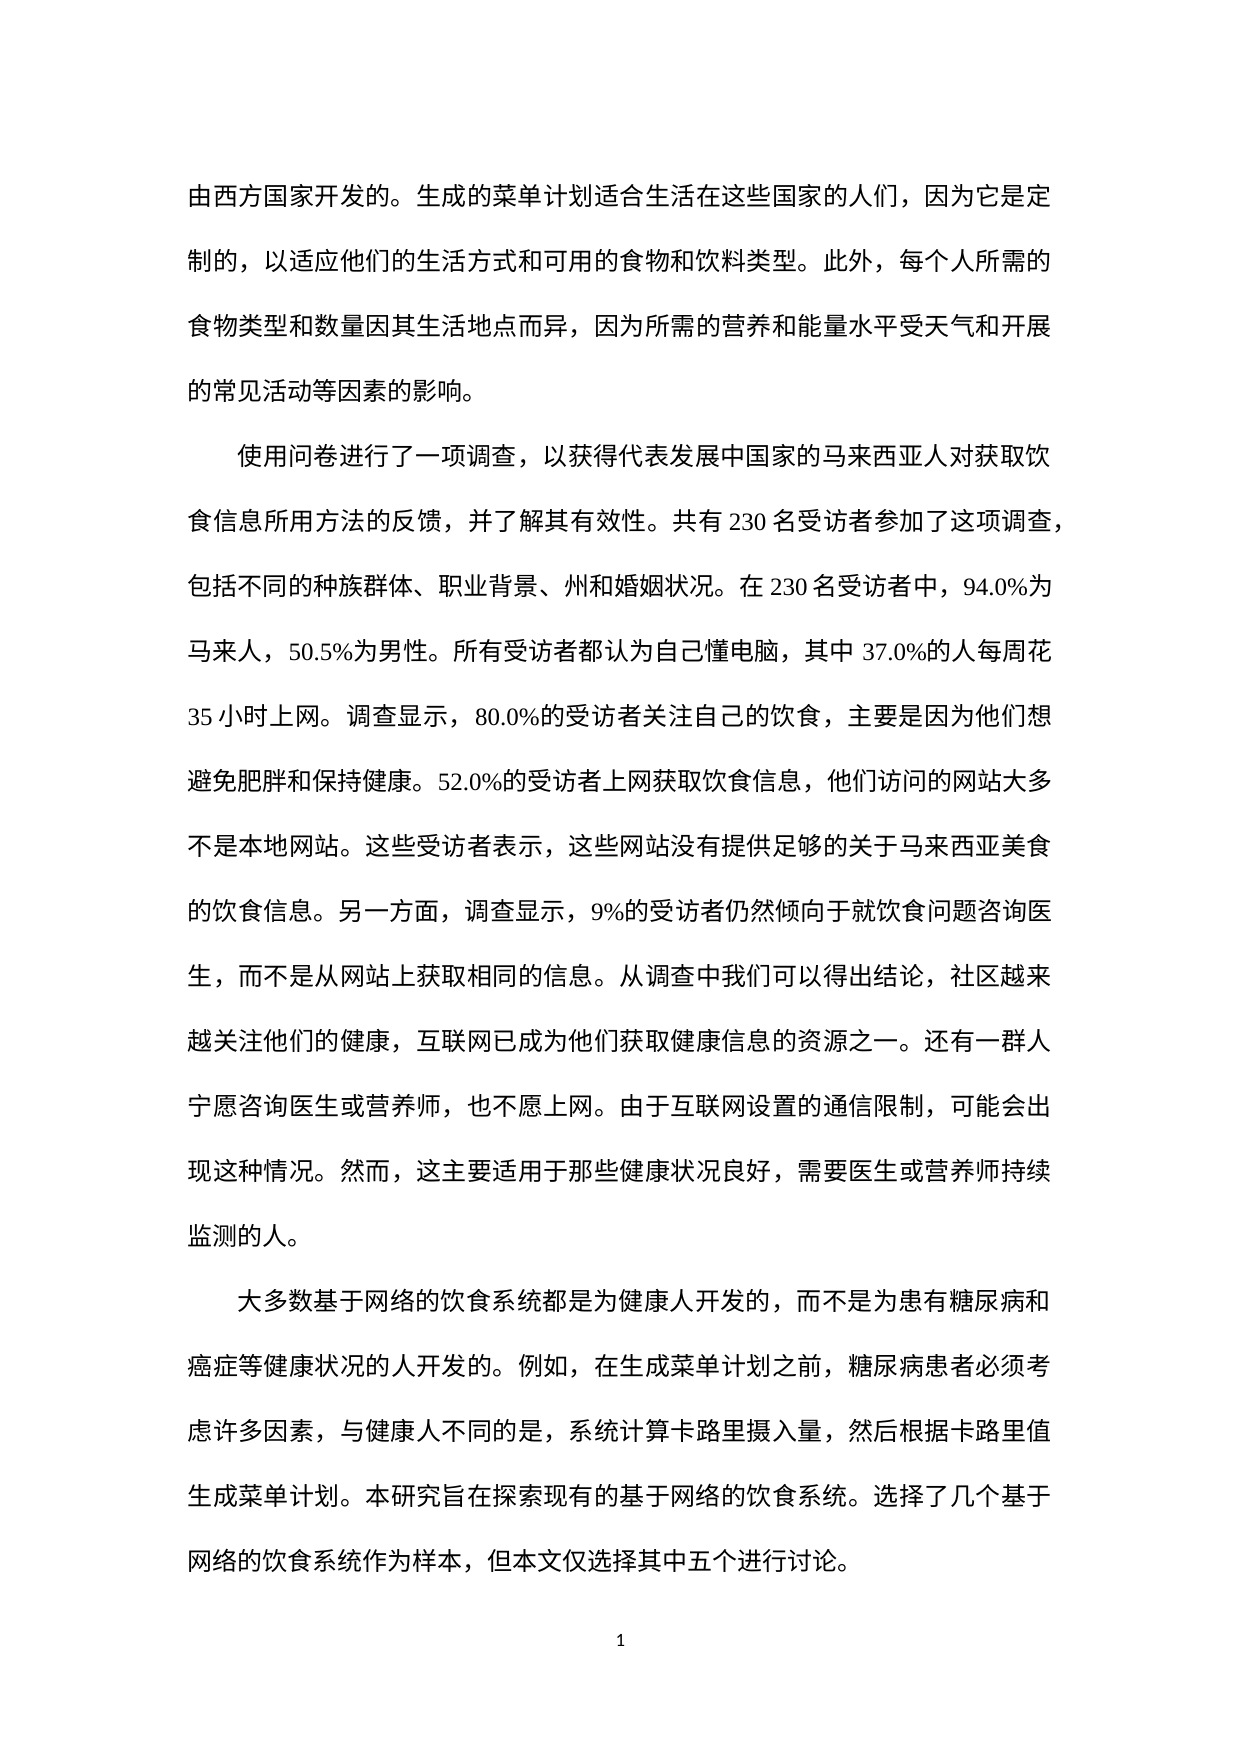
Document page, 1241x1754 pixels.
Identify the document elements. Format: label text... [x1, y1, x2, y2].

text 使用问卷进行了一项调查，以获得代表发展中国家的马来西亚人对获取饮食信息所用方法的反馈，并了解其有效性。共有230名受访者参加了这项调查，包括不同的种族群体、职业背景、州和婚姻状况。在230名受访者中，94.0%为马来人，50.5%为男性。所有受访者都认为自己懂电脑，其中37.0%的人每周花35小时上网。调查显示，80.0%的受访者关注自己的饮食，主要是因为他们想避免肥胖和保持健康。52.0%的受访者上网获取饮食信息，他们访问的网站大多不是本地网站。这些受访者表示，这些网站没有提供足够的关于马来西亚美食的饮食信息。另一方面，调查显示，9%的受访者仍然倾向于就饮食问题咨询医生，而不是从网站上获取相同的信息。从调查中我们可以得出结论，社区越来越关注他们的健康，互联网已成为他们获取健康信息的资源之一。还有一群人宁愿咨询医生或营养师，也不愿上网。由于互联网设置的通信限制，可能会出现这种情况。然而，这主要适用于那些健康状况良好，需要医生或营养师持续监测的人。 [187, 422, 1053, 1267]
text 大多数基于网络的饮食系统都是为健康人开发的，而不是为患有糖尿病和癌症等健康状况的人开发的。例如，在生成菜单计划之前，糖尿病患者必须考虑许多因素，与健康人不同的是，系统计算卡路里摄入量，然后根据卡路里值生成菜单计划。本研究旨在探索现有的基于网络的饮食系统。选择了几个基于网络的饮食系统作为样本，但本文仅选择其中五个进行讨论。 [187, 1267, 1053, 1592]
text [187, 162, 1053, 422]
